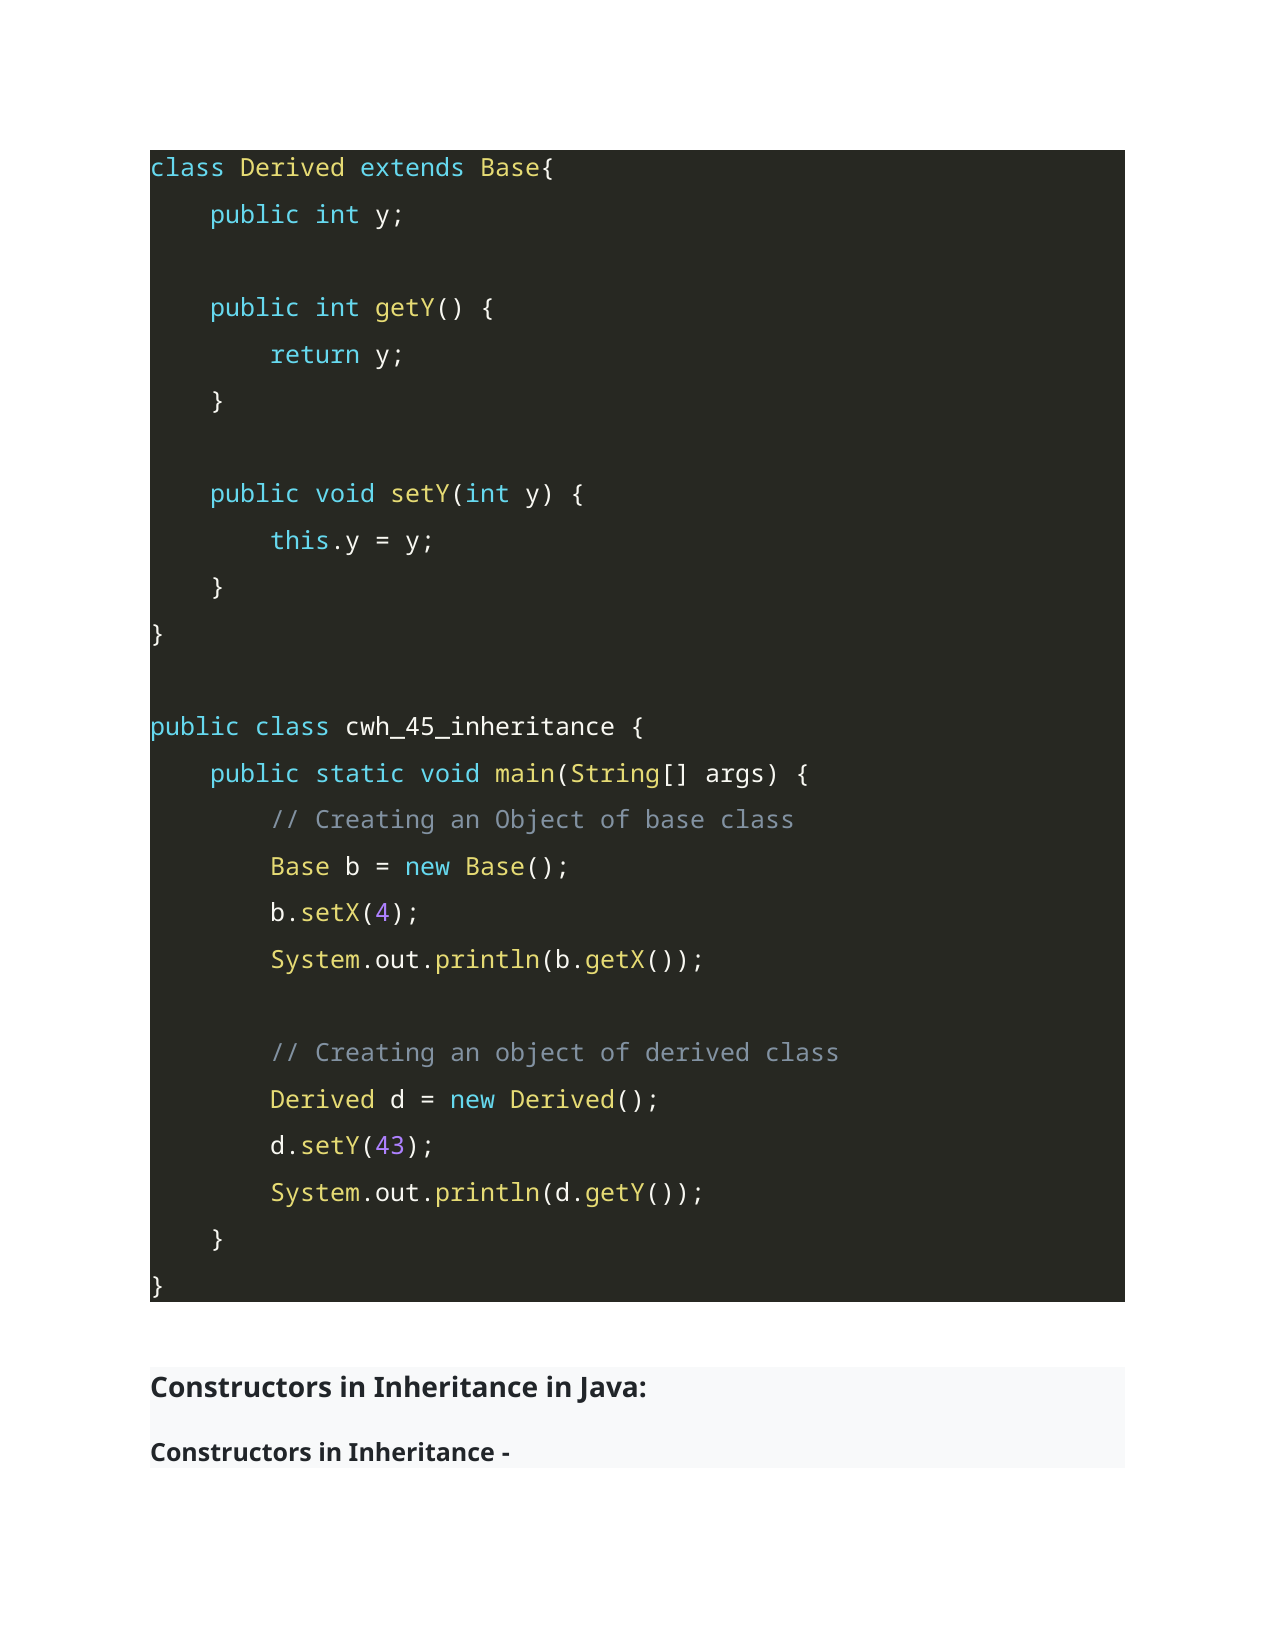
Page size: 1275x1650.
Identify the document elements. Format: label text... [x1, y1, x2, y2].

text Constructors in Inheritance in Java: [150, 1367, 1125, 1405]
text System.out.println(d.getY()); [150, 1174, 1125, 1208]
text } [150, 569, 1125, 603]
text class Derived extends Base{ [150, 150, 1125, 184]
text public static void main(String[] args) { [150, 755, 1125, 789]
text this.y = y; [150, 522, 1125, 557]
text public int getY() { [150, 290, 1125, 324]
text Base b = new Base(); [150, 848, 1125, 882]
text // Creating an object of derived class [150, 1035, 1125, 1069]
text public class cwh_45_inheritance { [150, 709, 1125, 743]
text Constructors in Inheritance - [150, 1434, 1125, 1468]
text // Creating an Object of base class [150, 802, 1125, 836]
text } [150, 616, 1125, 650]
text Derived d = new Derived(); [150, 1081, 1125, 1115]
text } [150, 383, 1125, 417]
text System.out.println(b.getX()); [150, 942, 1125, 976]
text public void setY(int y) { [150, 476, 1125, 510]
text d.setY(43); [150, 1128, 1125, 1162]
text return y; [150, 336, 1125, 370]
text b.setX(4); [150, 895, 1125, 929]
text public int y; [150, 197, 1125, 231]
text } [150, 1221, 1125, 1255]
text } [150, 1267, 1125, 1302]
